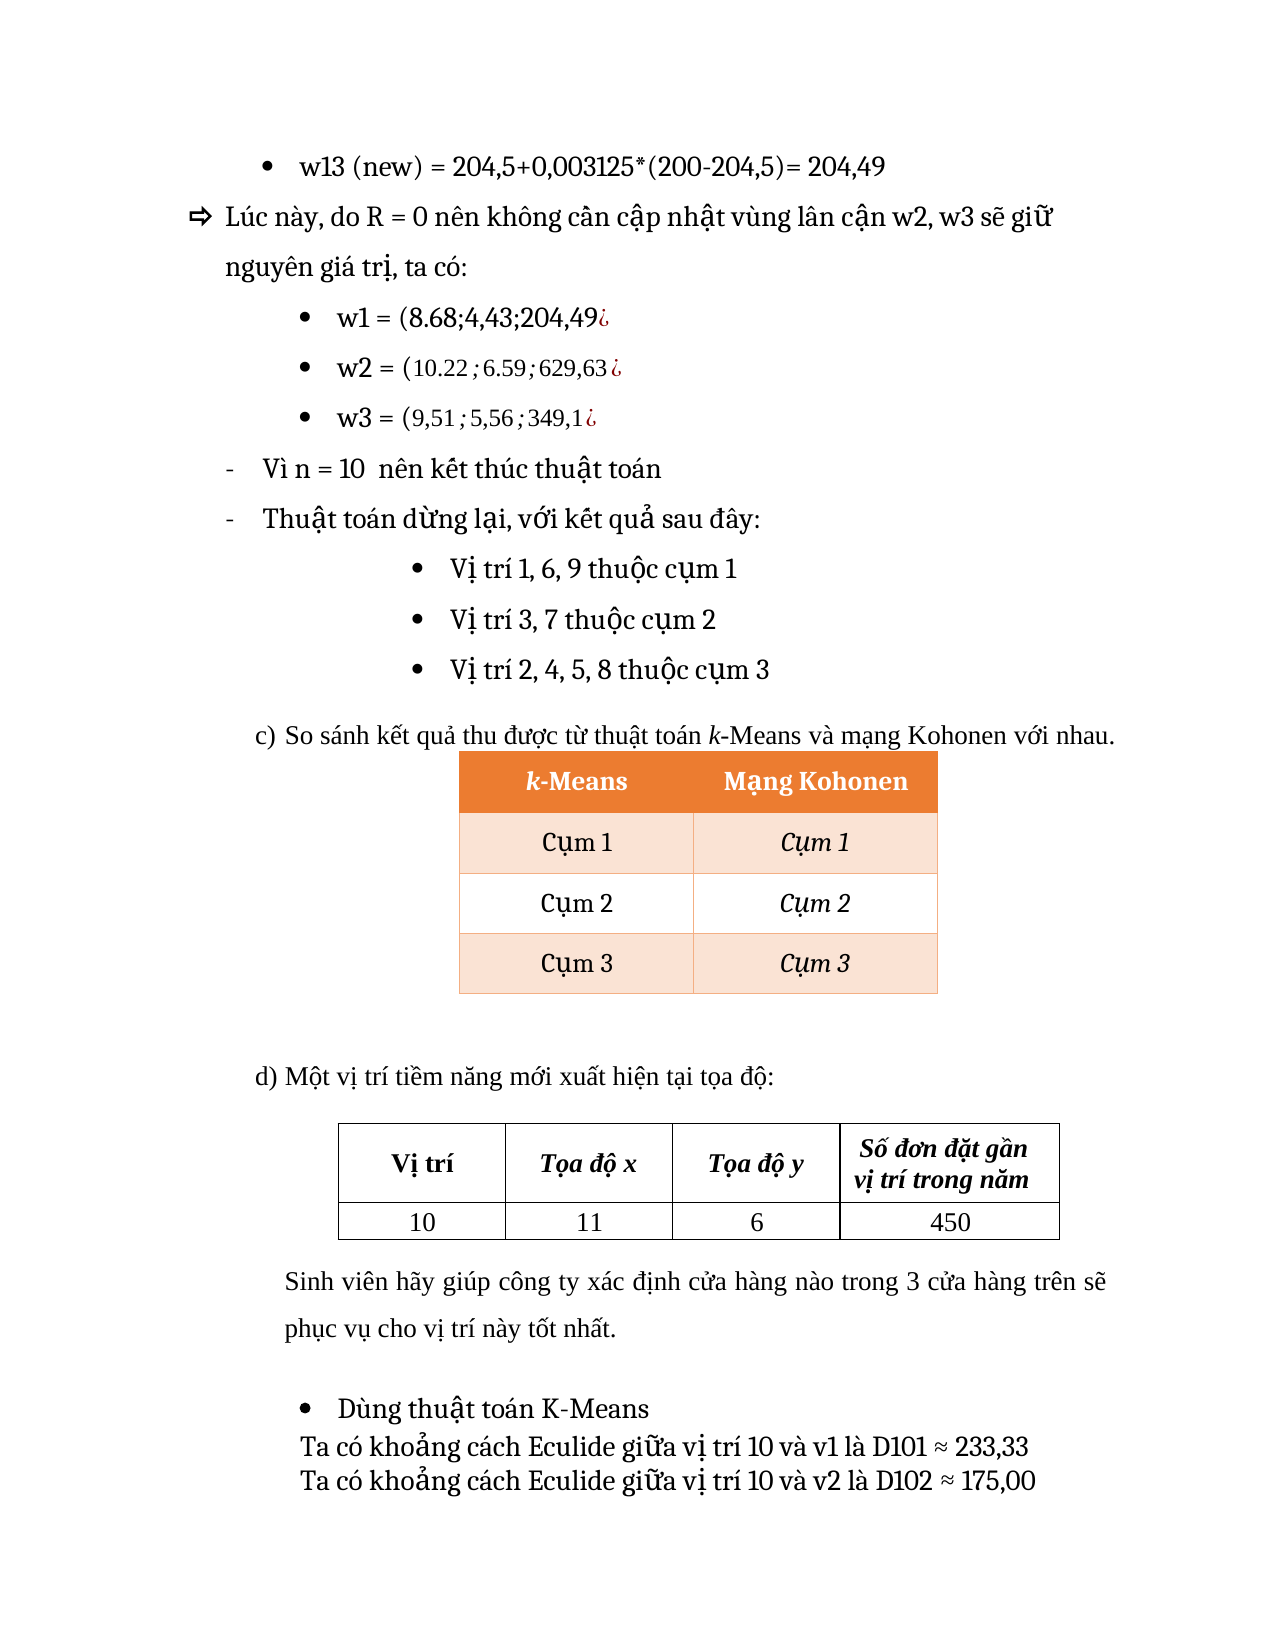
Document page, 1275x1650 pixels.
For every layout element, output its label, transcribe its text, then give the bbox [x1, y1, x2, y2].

table_header Tọa độ y [673, 1124, 839, 1202]
list Vị trí 1, 6, 9 thuộc cụm 1 [412, 552, 1125, 586]
list Ta có khoảng cách Eculide giữa vị trí 10 và v1 là D101 233,33 [300, 1431, 1125, 1464]
table_header k-Means [459, 751, 694, 813]
list w2 = ( [300, 351, 1125, 385]
table_cell 11 [506, 1203, 672, 1239]
table_header Mạng Kohonen [694, 751, 938, 813]
list Ta có khoảng cách Eculide giữa vị trí 10 và v2 là D102 175,00 [300, 1464, 1125, 1498]
list Lúc này, do R = 0 nên không cần cập nhật vùng lân cận w2, w3 sẽ giữ nguyên giá trị, ta có: [187, 200, 1125, 284]
list Một vị trí tiềm năng mới xuất hiện tại tọa độ: [255, 1060, 1125, 1091]
table_header Tọa độ x [506, 1124, 672, 1202]
list Vì n = 10 nên kết thúc thuật toán [225, 452, 1125, 485]
list Thuật toán dừng lại, với kết quả sau đây: [225, 502, 1125, 536]
list w3 = ( [300, 402, 1125, 435]
table_header Vị trí [339, 1124, 505, 1202]
table_cell Cụm 2 [694, 874, 937, 933]
table_cell 450 [841, 1203, 1059, 1239]
list Vị trí 3, 7 thuộc cụm 2 [412, 603, 1125, 636]
table_cell Cụm 3 [694, 934, 937, 993]
list So sánh kết quả thu được từ thuật toán k-Means và mạng Kohonen với nhau. [255, 719, 1125, 751]
list w13 (new) = 204,5+0,003125*(200-204,5)= 204,49 [262, 150, 1125, 183]
table_header Số đơn đặt gần vị trí trong năm [841, 1124, 1059, 1202]
table_cell Cụm 3 [460, 934, 693, 993]
table_cell Cụm 1 [694, 813, 937, 873]
table_cell Cụm 1 [460, 813, 693, 873]
table_cell 6 [673, 1203, 839, 1239]
list Vị trí 2, 4, 5, 8 thuộc cụm 3 [412, 653, 1125, 687]
table_cell Cụm 2 [460, 874, 693, 933]
list w1 = (8.68;4,43;204,49 [300, 301, 1125, 334]
text Sinh viên hãy giúp công ty xác định cửa hàng nào trong 3 cửa hàng trên sẽ phục vụ cho vị trí này tốt nhất. [284, 1265, 1125, 1343]
table_cell 10 [339, 1203, 505, 1239]
list Dùng thuật toán K-Means [300, 1392, 1125, 1426]
